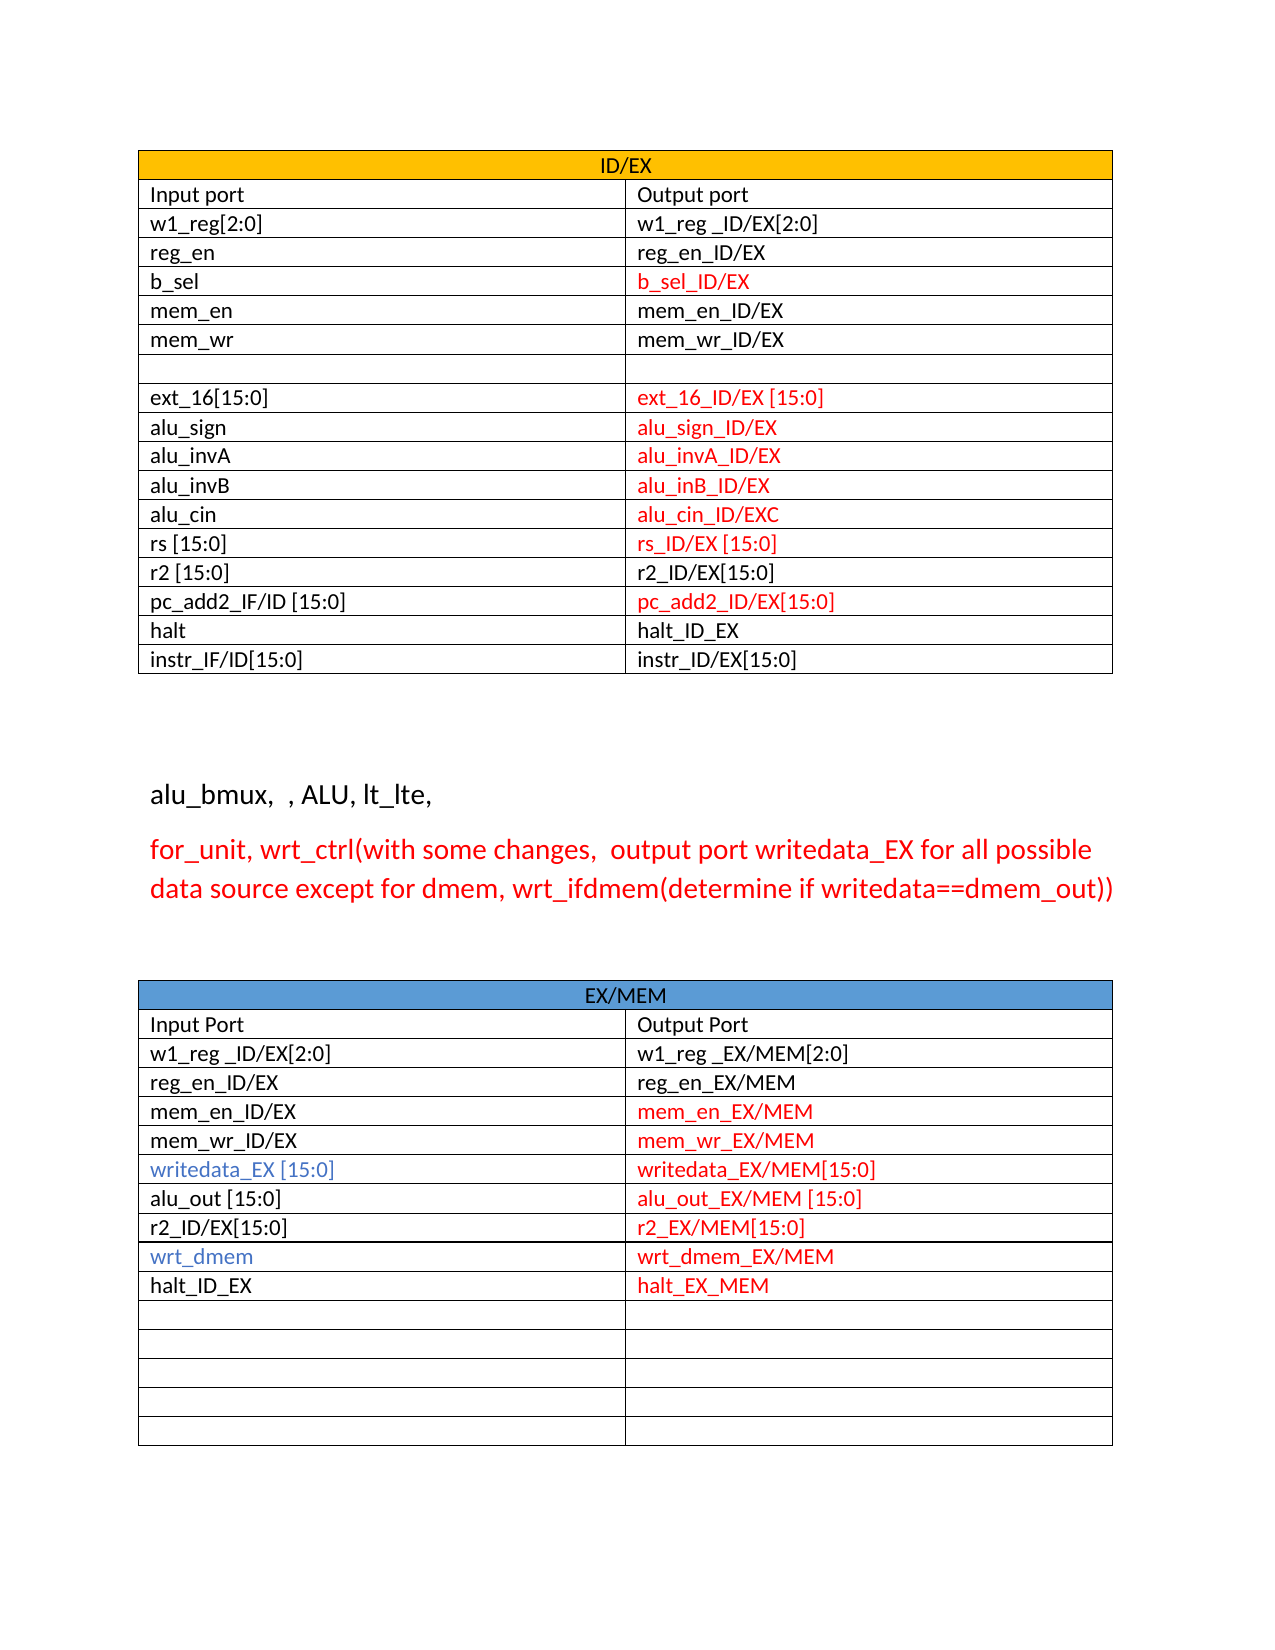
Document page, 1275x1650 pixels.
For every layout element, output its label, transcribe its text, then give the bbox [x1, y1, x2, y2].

table_cell wrt_dmem_EX/MEM [626, 1243, 1112, 1271]
table_cell [139, 1301, 625, 1329]
table_header ID/EX [139, 151, 1112, 179]
table_cell reg_en_EX/MEM [626, 1068, 1112, 1096]
table_cell ext_16[15:0] [139, 384, 625, 412]
text alu_bmux, , ALU, lt_lte, [150, 776, 1125, 812]
table_cell pc_add2_IF/ID [15:0] [139, 587, 625, 615]
table_cell alu_invA [139, 442, 625, 470]
table_cell [626, 1359, 1112, 1387]
table_cell halt_EX_MEM [626, 1272, 1112, 1299]
table_cell instr_IF/ID[15:0] [139, 645, 625, 673]
table_cell halt [139, 616, 625, 644]
table_cell [139, 1388, 625, 1416]
table_cell [139, 1330, 625, 1358]
table_cell mem_en [139, 296, 625, 324]
table_cell reg_en_ID/EX [139, 1068, 625, 1096]
table_cell alu_cin [139, 500, 625, 528]
table_cell r2 [15:0] [139, 558, 625, 586]
table_cell writedata_EX/MEM[15:0] [626, 1155, 1112, 1183]
table_cell reg_en_ID/EX [626, 238, 1112, 266]
table_cell alu_inB_ID/EX [626, 471, 1112, 499]
table_cell w1_reg _ID/EX[2:0] [139, 1039, 625, 1067]
table_cell r2_EX/MEM[15:0] [626, 1214, 1112, 1241]
table_cell [626, 1330, 1112, 1358]
table_cell wrt_dmem [139, 1243, 625, 1271]
table_header EX/MEM [139, 981, 1112, 1009]
table_cell Output port [626, 180, 1112, 208]
table_cell mem_en_ID/EX [626, 296, 1112, 324]
table_cell w1_reg _EX/MEM[2:0] [626, 1039, 1112, 1067]
table_cell ext_16_ID/EX [15:0] [626, 384, 1112, 412]
table_cell r2_ID/EX[15:0] [139, 1214, 625, 1241]
table_cell mem_en_EX/MEM [626, 1097, 1112, 1125]
table_cell [139, 355, 625, 382]
table_cell [139, 1417, 625, 1445]
table_cell alu_invA_ID/EX [626, 442, 1112, 470]
table_cell writedata_EX [15:0] [139, 1155, 625, 1183]
table_cell rs [15:0] [139, 529, 625, 557]
table_cell alu_sign [139, 413, 625, 441]
table_cell instr_ID/EX[15:0] [626, 645, 1112, 673]
table_cell mem_wr_EX/MEM [626, 1126, 1112, 1154]
table_cell mem_wr_ID/EX [626, 325, 1112, 353]
table_cell r2_ID/EX[15:0] [626, 558, 1112, 586]
table_cell b_sel [139, 267, 625, 295]
table_cell Input Port [139, 1010, 625, 1038]
table_cell Output Port [626, 1010, 1112, 1038]
table_cell [626, 1417, 1112, 1445]
table_cell w1_reg[2:0] [139, 209, 625, 237]
table_cell reg_en [139, 238, 625, 266]
table_cell [626, 355, 1112, 382]
table_cell alu_sign_ID/EX [626, 413, 1112, 441]
table_cell mem_en_ID/EX [139, 1097, 625, 1125]
table_cell alu_out_EX/MEM [15:0] [626, 1184, 1112, 1212]
table_cell [626, 1388, 1112, 1416]
table_cell b_sel_ID/EX [626, 267, 1112, 295]
table_cell rs_ID/EX [15:0] [626, 529, 1112, 557]
table_cell [626, 1301, 1112, 1329]
table_cell alu_cin_ID/EXC [626, 500, 1112, 528]
table_cell halt_ID_EX [626, 616, 1112, 644]
table_cell pc_add2_ID/EX[15:0] [626, 587, 1112, 615]
table_cell mem_wr [139, 325, 625, 353]
table_cell alu_invB [139, 471, 625, 499]
table_cell mem_wr_ID/EX [139, 1126, 625, 1154]
table_cell Input port [139, 180, 625, 208]
text for_unit, wrt_ctrl(with some changes, output port writedata_EX for all possible data source except for dmem, wrt_ifdmem(determine if writedata==dmem_out)) [150, 831, 1125, 905]
table_cell halt_ID_EX [139, 1272, 625, 1299]
table_cell alu_out [15:0] [139, 1184, 625, 1212]
table_cell w1_reg _ID/EX[2:0] [626, 209, 1112, 237]
table_cell [139, 1359, 625, 1387]
